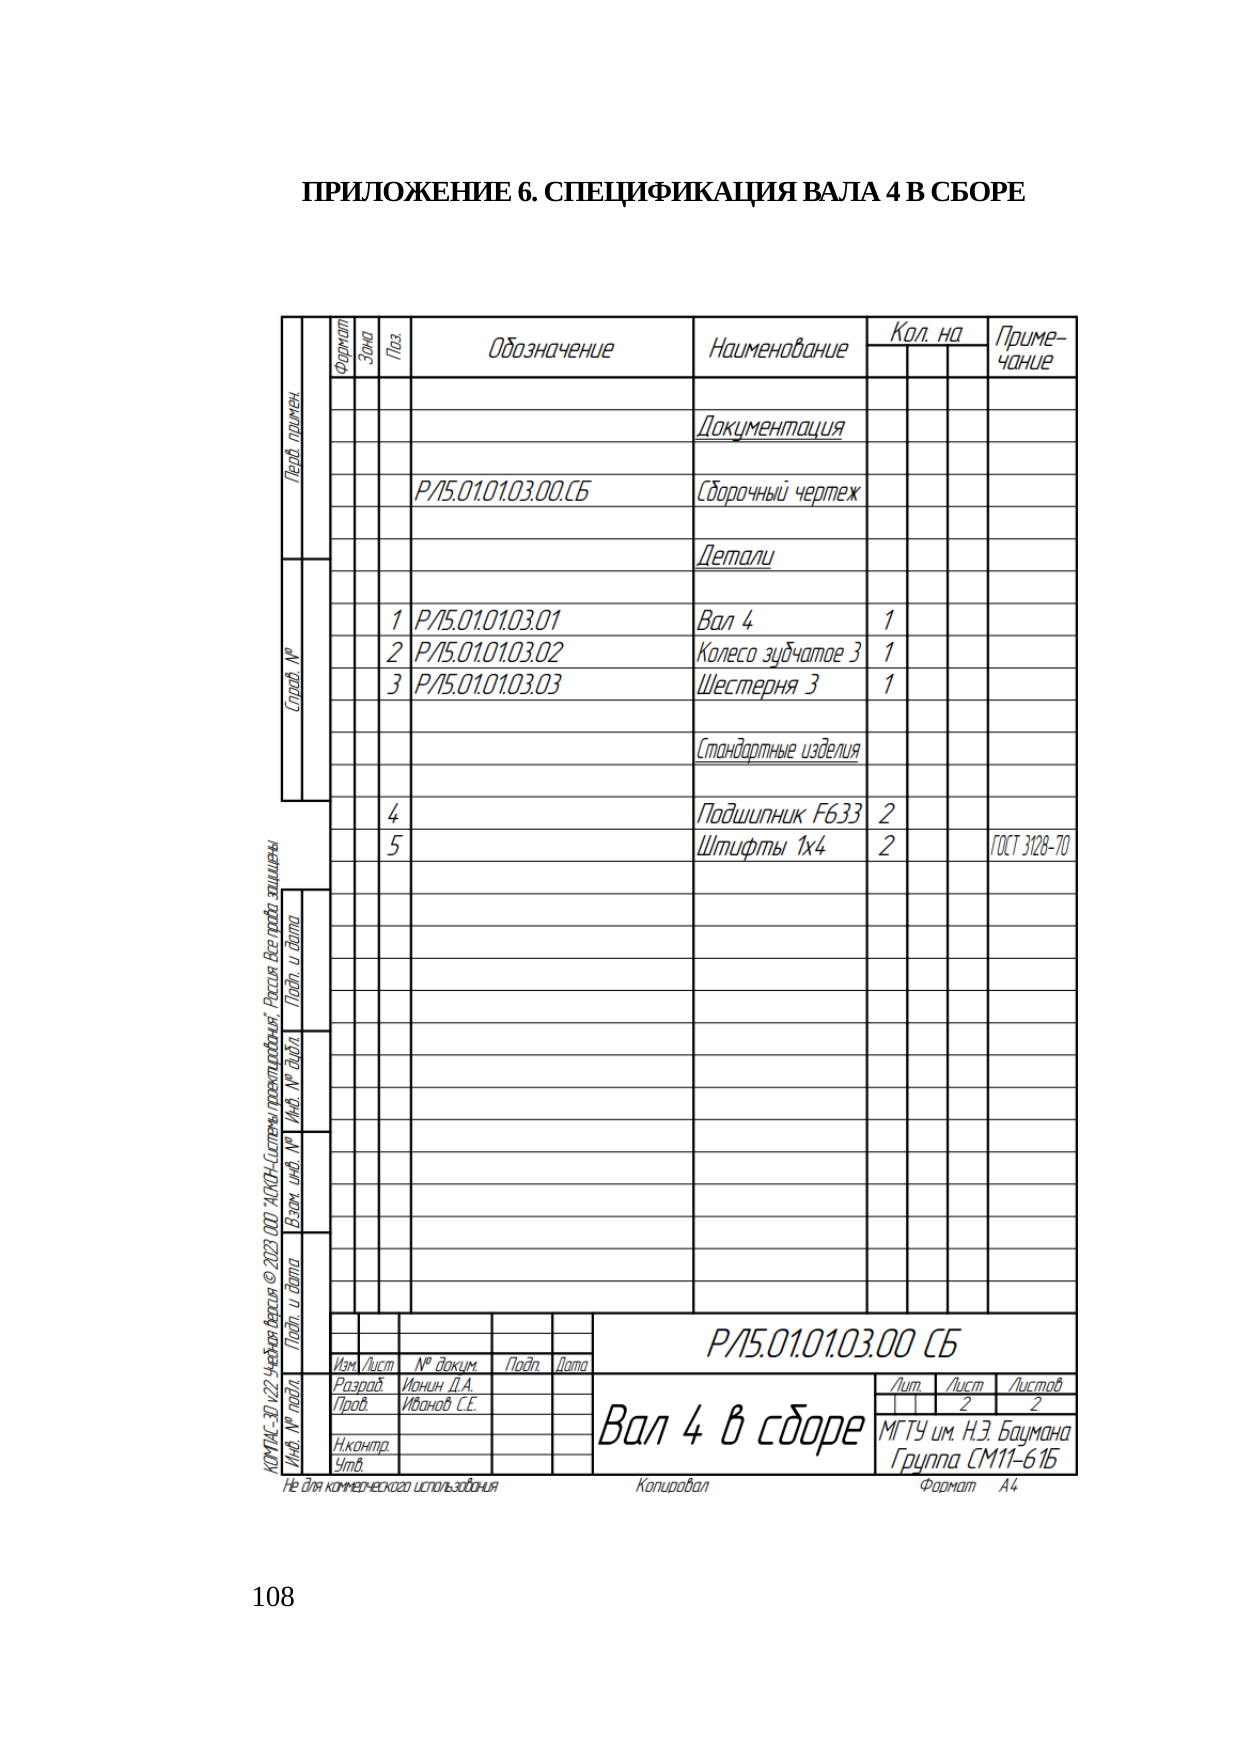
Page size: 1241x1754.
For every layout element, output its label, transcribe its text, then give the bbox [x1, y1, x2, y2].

text Приложение 6. спецификация вала 4 в сборе [236, 174, 1092, 208]
picture [251, 299, 1094, 1493]
